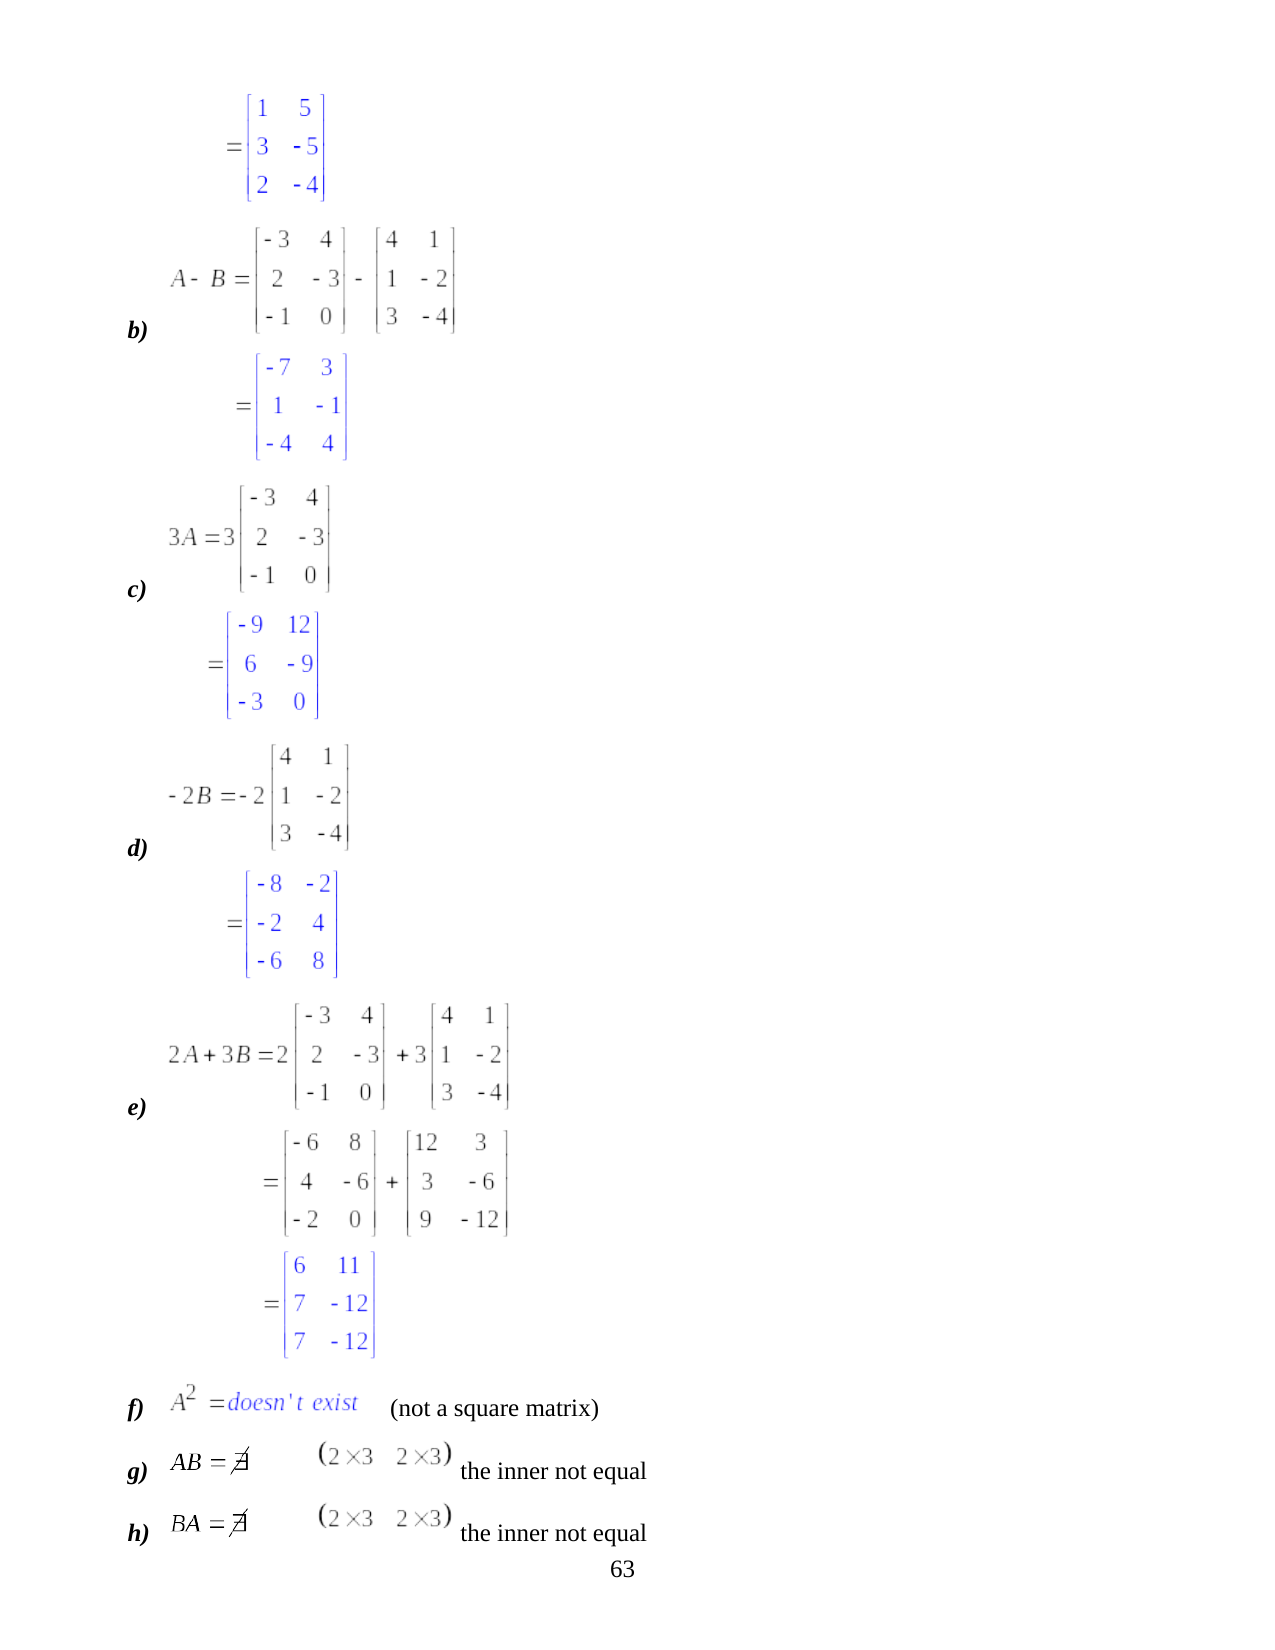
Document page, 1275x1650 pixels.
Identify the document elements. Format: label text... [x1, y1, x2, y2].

list (not a square matrix) [127, 1378, 1155, 1422]
list the inner not equal [127, 1499, 1155, 1547]
list the inner not equal [127, 1437, 1155, 1484]
